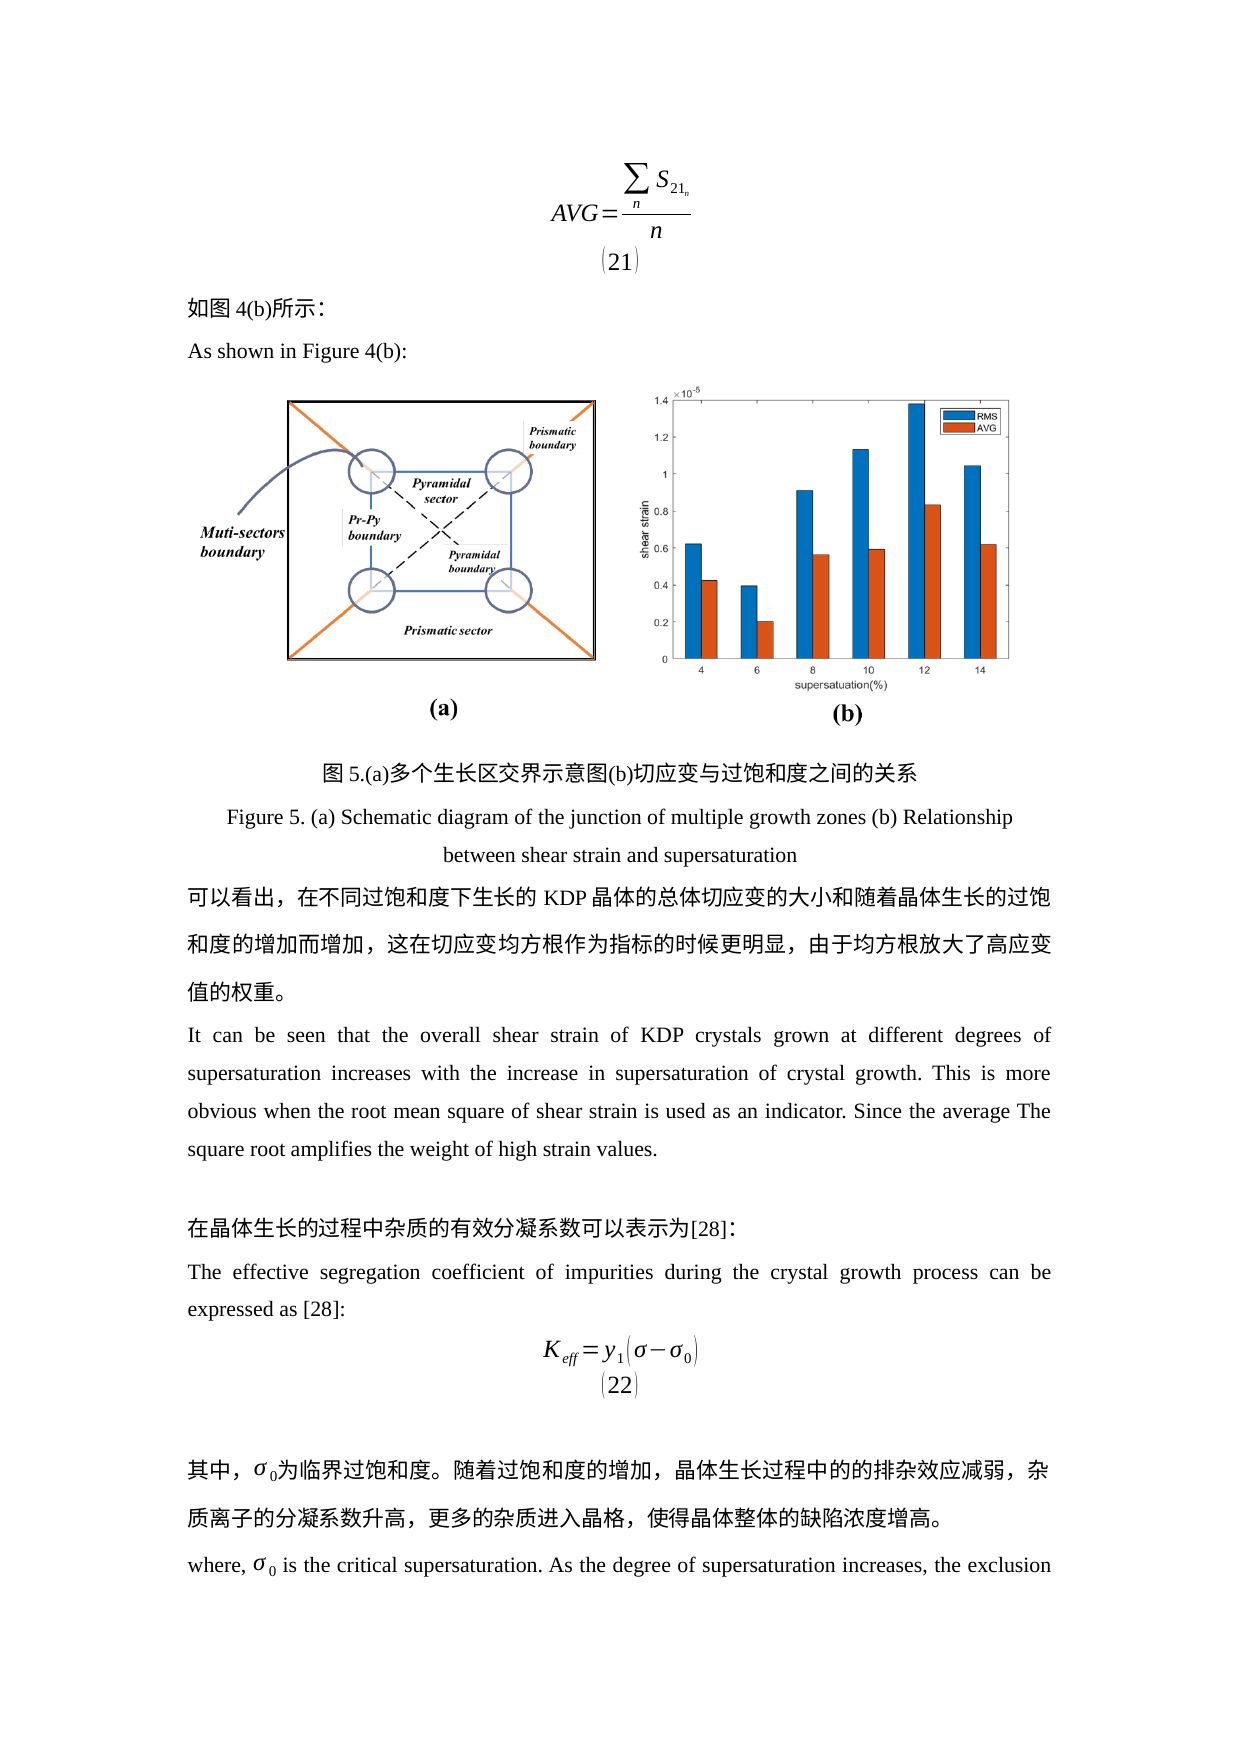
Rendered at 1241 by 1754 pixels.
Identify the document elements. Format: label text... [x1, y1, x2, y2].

picture [190, 376, 1050, 742]
text 如图4(b)所示： [187, 291, 1053, 322]
text 图5.(a)多个生长区交界示意图(b)切应变与过饱和度之间的关系 [187, 756, 1053, 788]
text 在晶体生长的过程中杂质的有效分凝系数可以表示为[28]： [187, 1211, 1053, 1243]
text 可以看出，在不同过饱和度下生长的KDP晶体的总体切应变的大小和随着晶体生长的过饱和度的增加而增加，这在切应变均方根作为指标的时候更明显，由于均方根放大了高应变值的权重。 [187, 879, 1053, 1006]
text It can be seen that the overall shear strain of KDP crystals grown at different degrees of supersaturation increases with the increase in supersaturation of crystal growth. This is more obvious when the root mean square of shear strain is used as an indicator. Since the average The square root amplifies the weight of high strain values. [187, 1022, 1053, 1161]
text As shown in Figure 4(b): [187, 338, 1053, 363]
text 其中，为临界过饱和度。随着过饱和度的增加，晶体生长过程中的的排杂效应减弱，杂质离子的分凝系数升高，更多的杂质进入晶格，使得晶体整体的缺陷浓度增高。 [187, 1453, 1053, 1533]
text The effective segregation coefficient of impurities during the crystal growth process can be expressed as [28]: [187, 1259, 1053, 1322]
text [187, 1548, 1053, 1580]
text Figure 5. (a) Schematic diagram of the junction of multiple growth zones (b) Relationship between shear strain and supersaturation [187, 804, 1053, 867]
